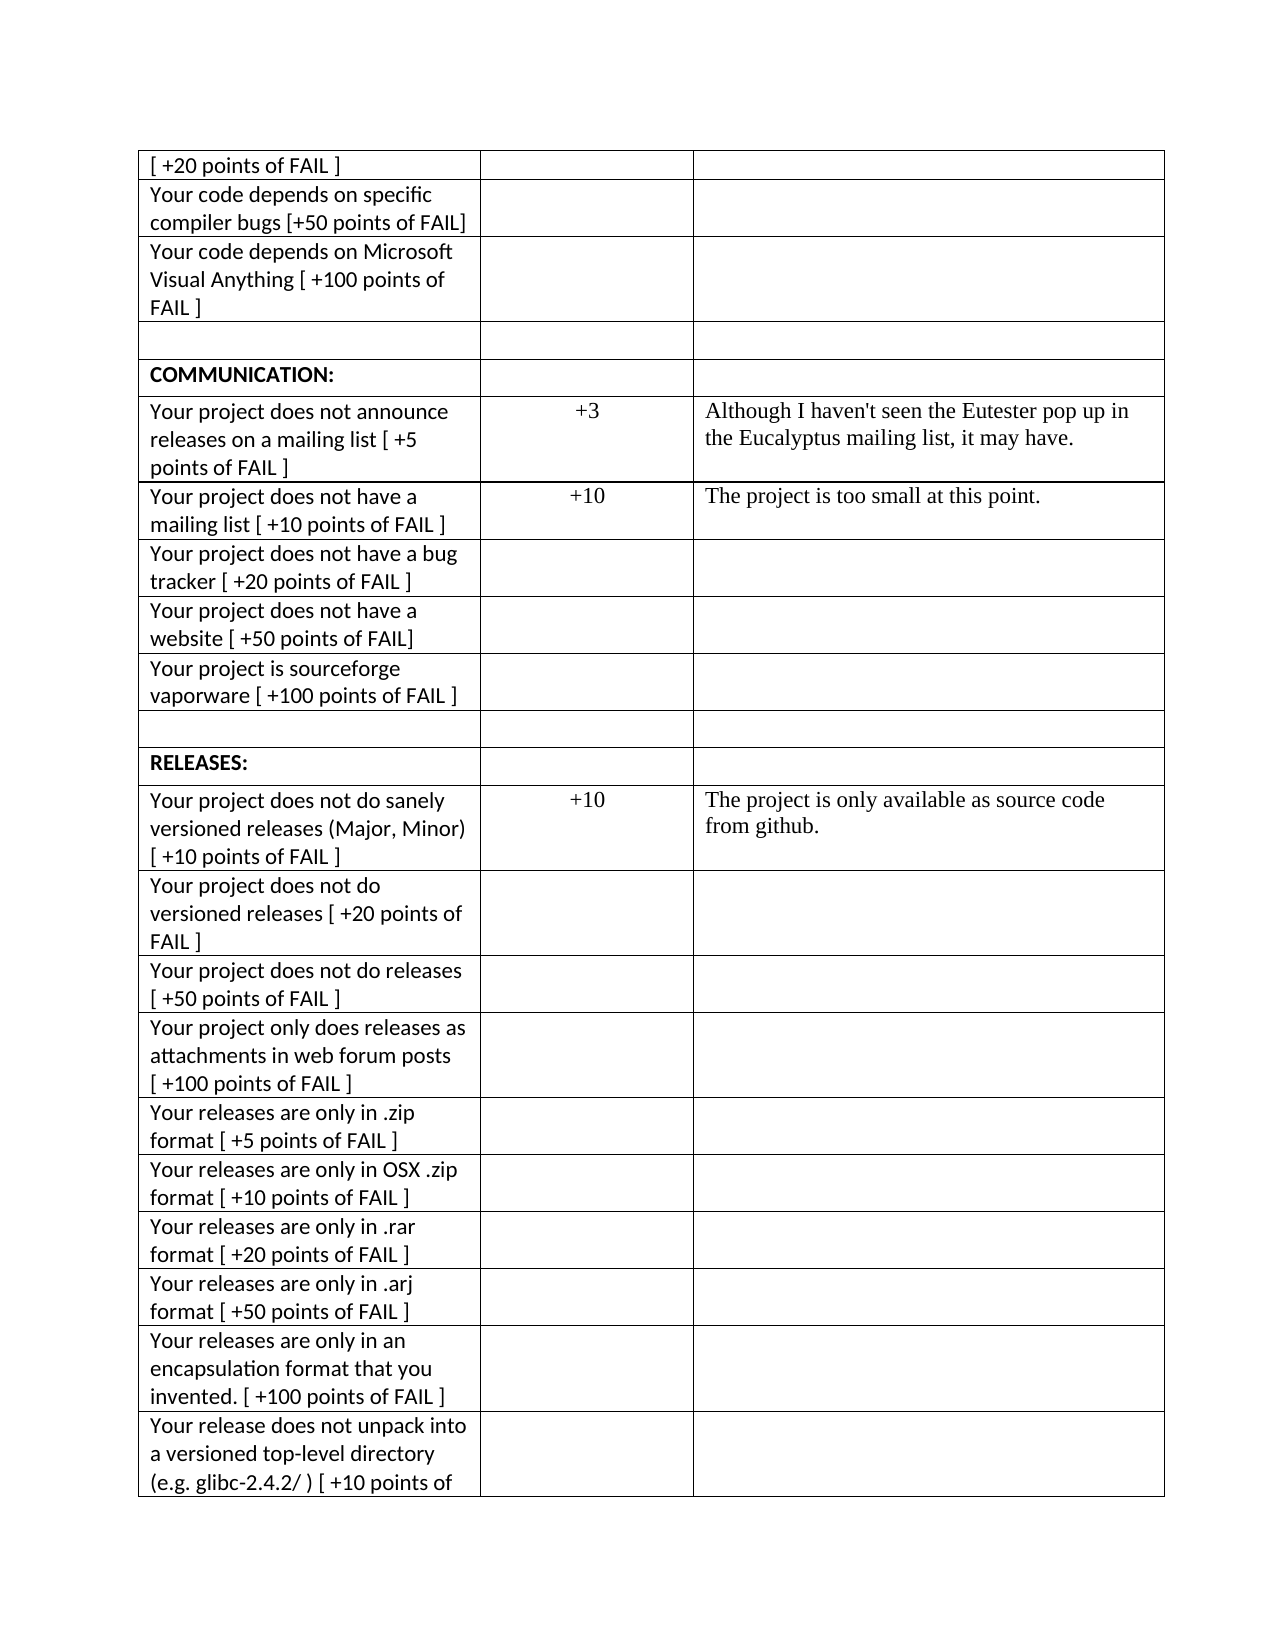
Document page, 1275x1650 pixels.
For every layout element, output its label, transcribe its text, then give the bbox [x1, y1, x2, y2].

table_cell [481, 1269, 693, 1325]
table_cell [694, 711, 1164, 747]
table_cell [694, 1013, 1164, 1097]
table_cell [481, 180, 693, 236]
table_cell [694, 237, 1164, 321]
table_cell [481, 1326, 693, 1411]
table_cell Your code depends on Microsoft Visual Anything [ +100 points of FAIL ] [139, 237, 480, 321]
table_cell [694, 597, 1164, 653]
table_cell +3 [481, 397, 693, 481]
table_cell [481, 1013, 693, 1097]
table_cell Your project does not do sanely versioned releases (Major, Minor) [ +10 points of FAIL ] [139, 786, 480, 870]
table_cell [694, 322, 1164, 359]
table_cell [481, 237, 693, 321]
table_cell Your project does not have a bug tracker [ +20 points of FAIL ] [139, 540, 480, 596]
table_cell [481, 540, 693, 596]
table_cell [694, 871, 1164, 955]
table_cell Your releases are only in .arj format [ +50 points of FAIL ] [139, 1269, 480, 1325]
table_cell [139, 151, 480, 179]
table_cell [481, 748, 693, 785]
table_cell Your releases are only in .rar format [ +20 points of FAIL ] [139, 1212, 480, 1268]
table_cell +10 [481, 483, 693, 538]
table_cell [481, 1098, 693, 1154]
table_cell [481, 1212, 693, 1268]
table_cell Your project only does releases as attachments in web forum posts [ +100 points of FAIL ] [139, 1013, 480, 1097]
table_cell [694, 1212, 1164, 1268]
table_cell Your project does not do versioned releases [ +20 points of FAIL ] [139, 871, 480, 955]
table_cell The project is too small at this point. [694, 483, 1164, 538]
table_cell [139, 322, 480, 359]
table_cell [694, 180, 1164, 236]
table_cell [481, 1412, 693, 1496]
table_cell Your releases are only in .zip format [ +5 points of FAIL ] [139, 1098, 480, 1154]
table_cell [481, 151, 693, 179]
table_cell [694, 1269, 1164, 1325]
table_cell [694, 540, 1164, 596]
table_cell RELEASES: [139, 748, 480, 785]
table_cell [694, 1155, 1164, 1211]
table_cell [481, 1155, 693, 1211]
table_cell [694, 151, 1164, 179]
table_cell Your releases are only in an encapsulation format that you invented. [ +100 points of FAIL ] [139, 1326, 480, 1411]
table_cell [694, 956, 1164, 1012]
table_cell [694, 748, 1164, 785]
table_cell [139, 711, 480, 747]
table_cell [694, 1098, 1164, 1154]
table_cell [481, 711, 693, 747]
table_cell Your code depends on specific compiler bugs [+50 points of FAIL] [139, 180, 480, 236]
table_cell Your releases are only in OSX .zip format [ +10 points of FAIL ] [139, 1155, 480, 1211]
table_cell Your project is sourceforge vaporware [ +100 points of FAIL ] [139, 654, 480, 710]
table_cell [481, 597, 693, 653]
table_cell Your project does not have a website [ +50 points of FAIL] [139, 597, 480, 653]
table_cell [694, 360, 1164, 396]
table_cell [694, 1326, 1164, 1411]
table_cell Your project does not announce releases on a mailing list [ +5 points of FAIL ] [139, 397, 480, 481]
table_cell Your project does not do releases [ +50 points of FAIL ] [139, 956, 480, 1012]
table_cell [139, 1412, 480, 1496]
table_cell [481, 871, 693, 955]
table_cell [481, 322, 693, 359]
table_cell [481, 360, 693, 396]
table_cell [694, 654, 1164, 710]
table_cell The project is only available as source code from github. [694, 786, 1164, 870]
table_cell +10 [481, 786, 693, 870]
table_cell [694, 1412, 1164, 1496]
table_cell [481, 654, 693, 710]
table_cell Your project does not have a mailing list [ +10 points of FAIL ] [139, 483, 480, 538]
table_cell COMMUNICATION: [139, 360, 480, 396]
table_cell [481, 956, 693, 1012]
table_cell Although I haven't seen the Eutester pop up in the Eucalyptus mailing list, it may have. [694, 397, 1164, 481]
